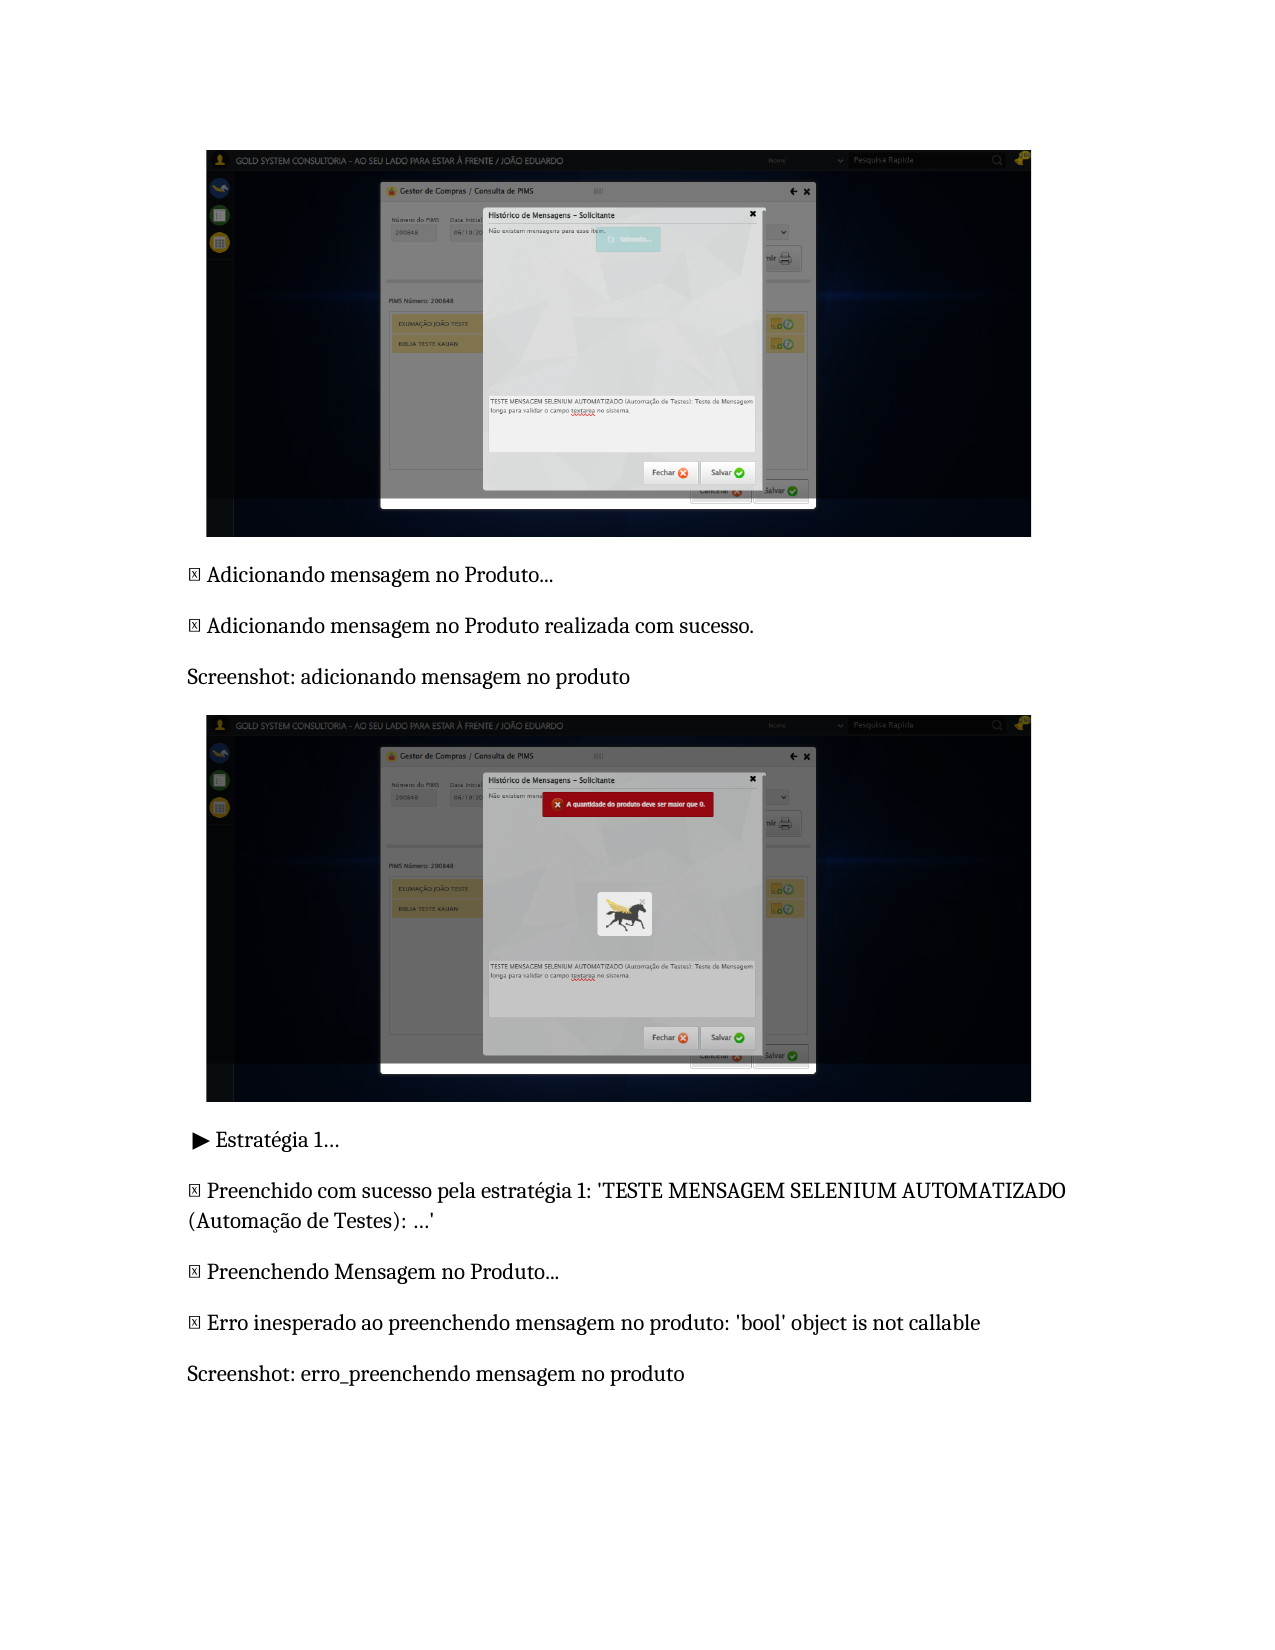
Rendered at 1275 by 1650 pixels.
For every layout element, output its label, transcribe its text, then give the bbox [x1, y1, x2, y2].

text 🔄 Adicionando mensagem no Produto... [187, 562, 1087, 588]
text Screenshot: erro_preenchendo mensagem no produto [187, 1361, 1087, 1387]
picture [206, 715, 1032, 1102]
text ✅ Preenchido com sucesso pela estratégia 1: 'TESTE MENSAGEM SELENIUM AUTOMATIZADO (Automação de Testes): …' [187, 1178, 1087, 1234]
picture [206, 150, 1032, 537]
text ❌ Erro inesperado ao preenchendo mensagem no produto: 'bool' object is not callable [187, 1310, 1087, 1336]
text ✅ Adicionando mensagem no Produto realizada com sucesso. [187, 613, 1087, 639]
text Screenshot: adicionando mensagem no produto [187, 664, 1087, 690]
text ▶️ Estratégia 1… [187, 1127, 1087, 1153]
text 🔄 Preenchendo Mensagem no Produto... [187, 1259, 1087, 1285]
